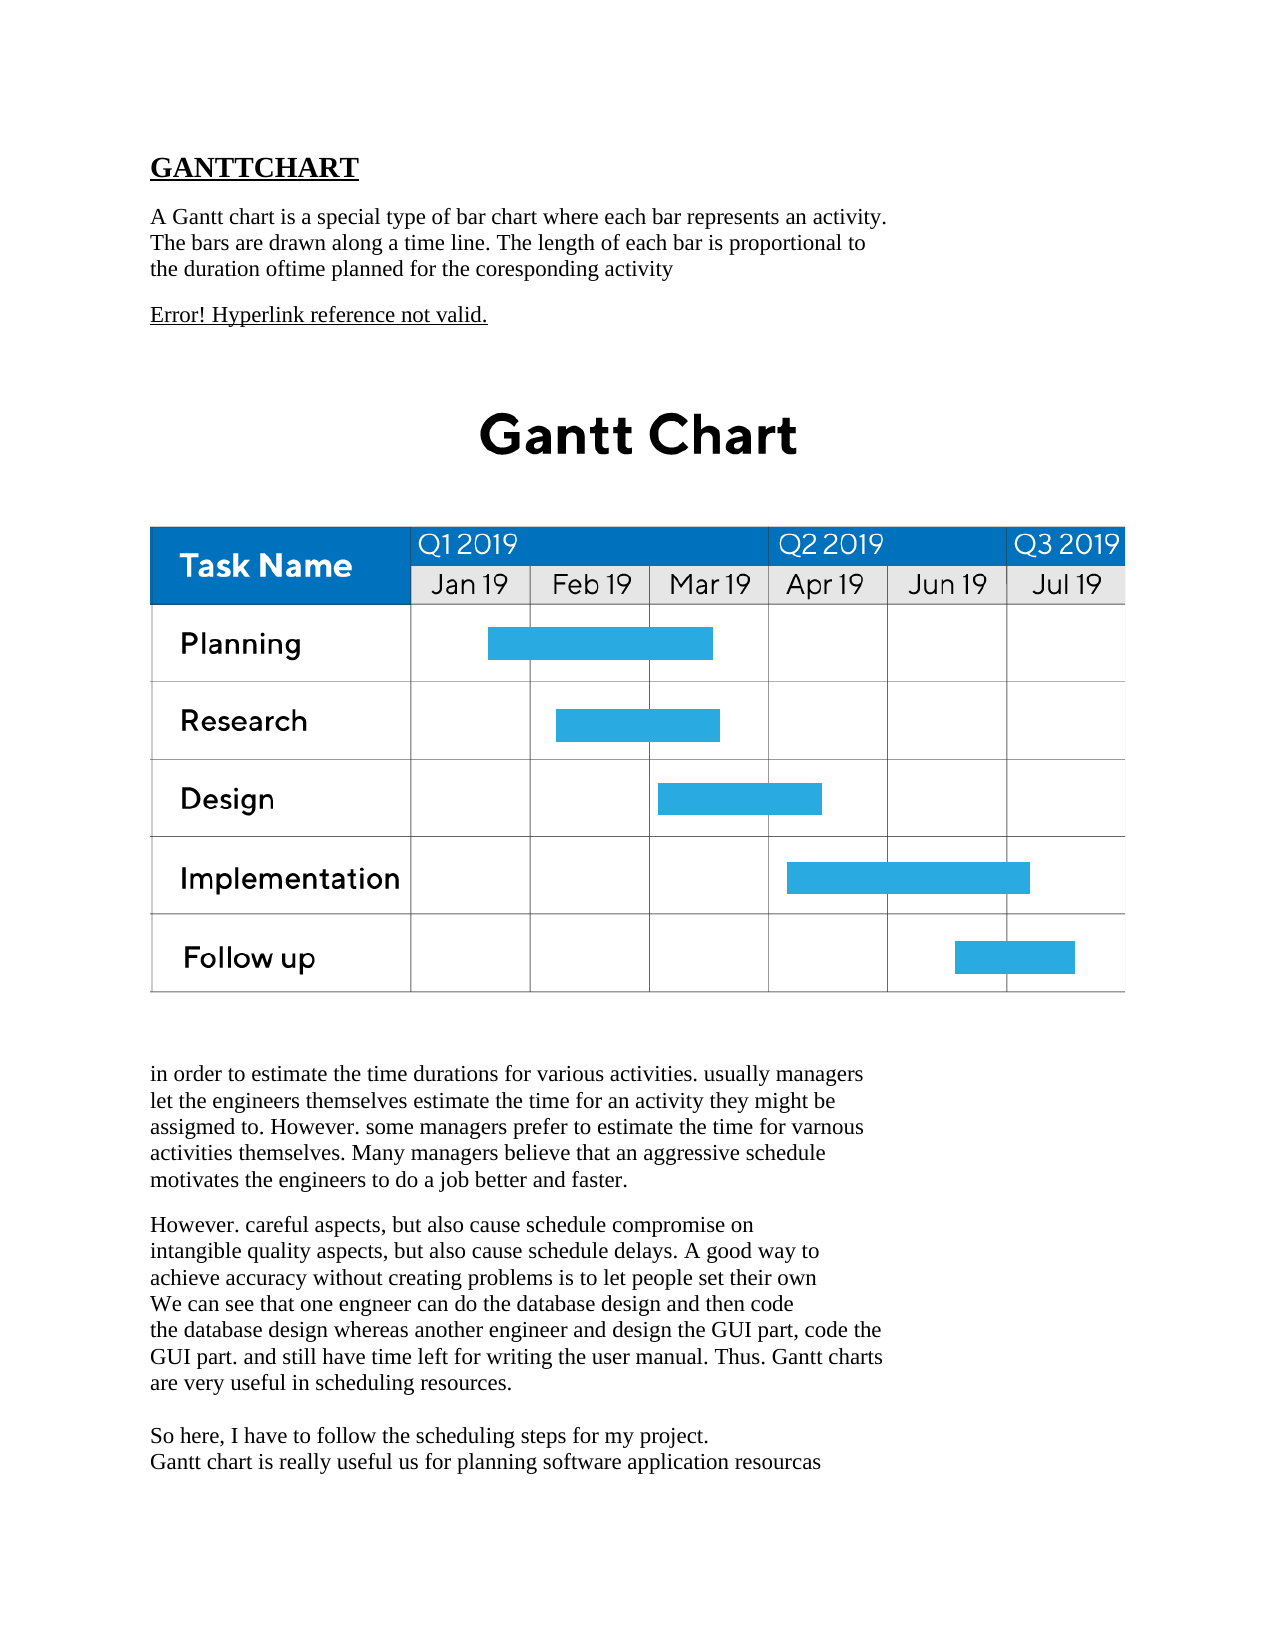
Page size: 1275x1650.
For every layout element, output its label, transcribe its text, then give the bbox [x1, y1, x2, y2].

text GUI part. and still have time left for writing the user manual. Thus. Gantt charts [150, 1343, 1125, 1369]
text are very useful in scheduling resources. [150, 1369, 1125, 1395]
text We can see that one engneer can do the database design and then code [150, 1290, 1125, 1316]
picture [150, 345, 1125, 997]
text motivates the engineers to do a job better and faster. [150, 1166, 1125, 1192]
text The bars are drawn along a time line. The length of each bar is proportional to [150, 229, 1125, 256]
text GANTTCHART [150, 150, 1125, 183]
text Error! Hyperlink reference not valid. [150, 301, 1125, 327]
text the duration oftime planned for the coresponding activity [150, 256, 1125, 282]
text intangible quality aspects, but also cause schedule delays. A good way to [150, 1237, 1125, 1264]
text So here, I have to follow the scheduling steps for my project. [150, 1422, 1125, 1448]
text let the engineers themselves estimate the time for an activity they might be [150, 1087, 1125, 1113]
text However. careful aspects, but also cause schedule compromise on [150, 1211, 1125, 1237]
text the database design whereas another engineer and design the GUI part, code the [150, 1316, 1125, 1343]
text A Gantt chart is a special type of bar chart where each bar represents an activity. [150, 203, 1125, 229]
text in order to estimate the time durations for various activities. usually managers [150, 1060, 1125, 1087]
text activities themselves. Many managers believe that an aggressive schedule [150, 1139, 1125, 1166]
text assigmed to. However. some managers prefer to estimate the time for varnous [150, 1113, 1125, 1139]
text achieve accuracy without creating problems is to let people set their own [150, 1264, 1125, 1290]
text Gantt chart is really useful us for planning software application resourcas [150, 1448, 1125, 1474]
